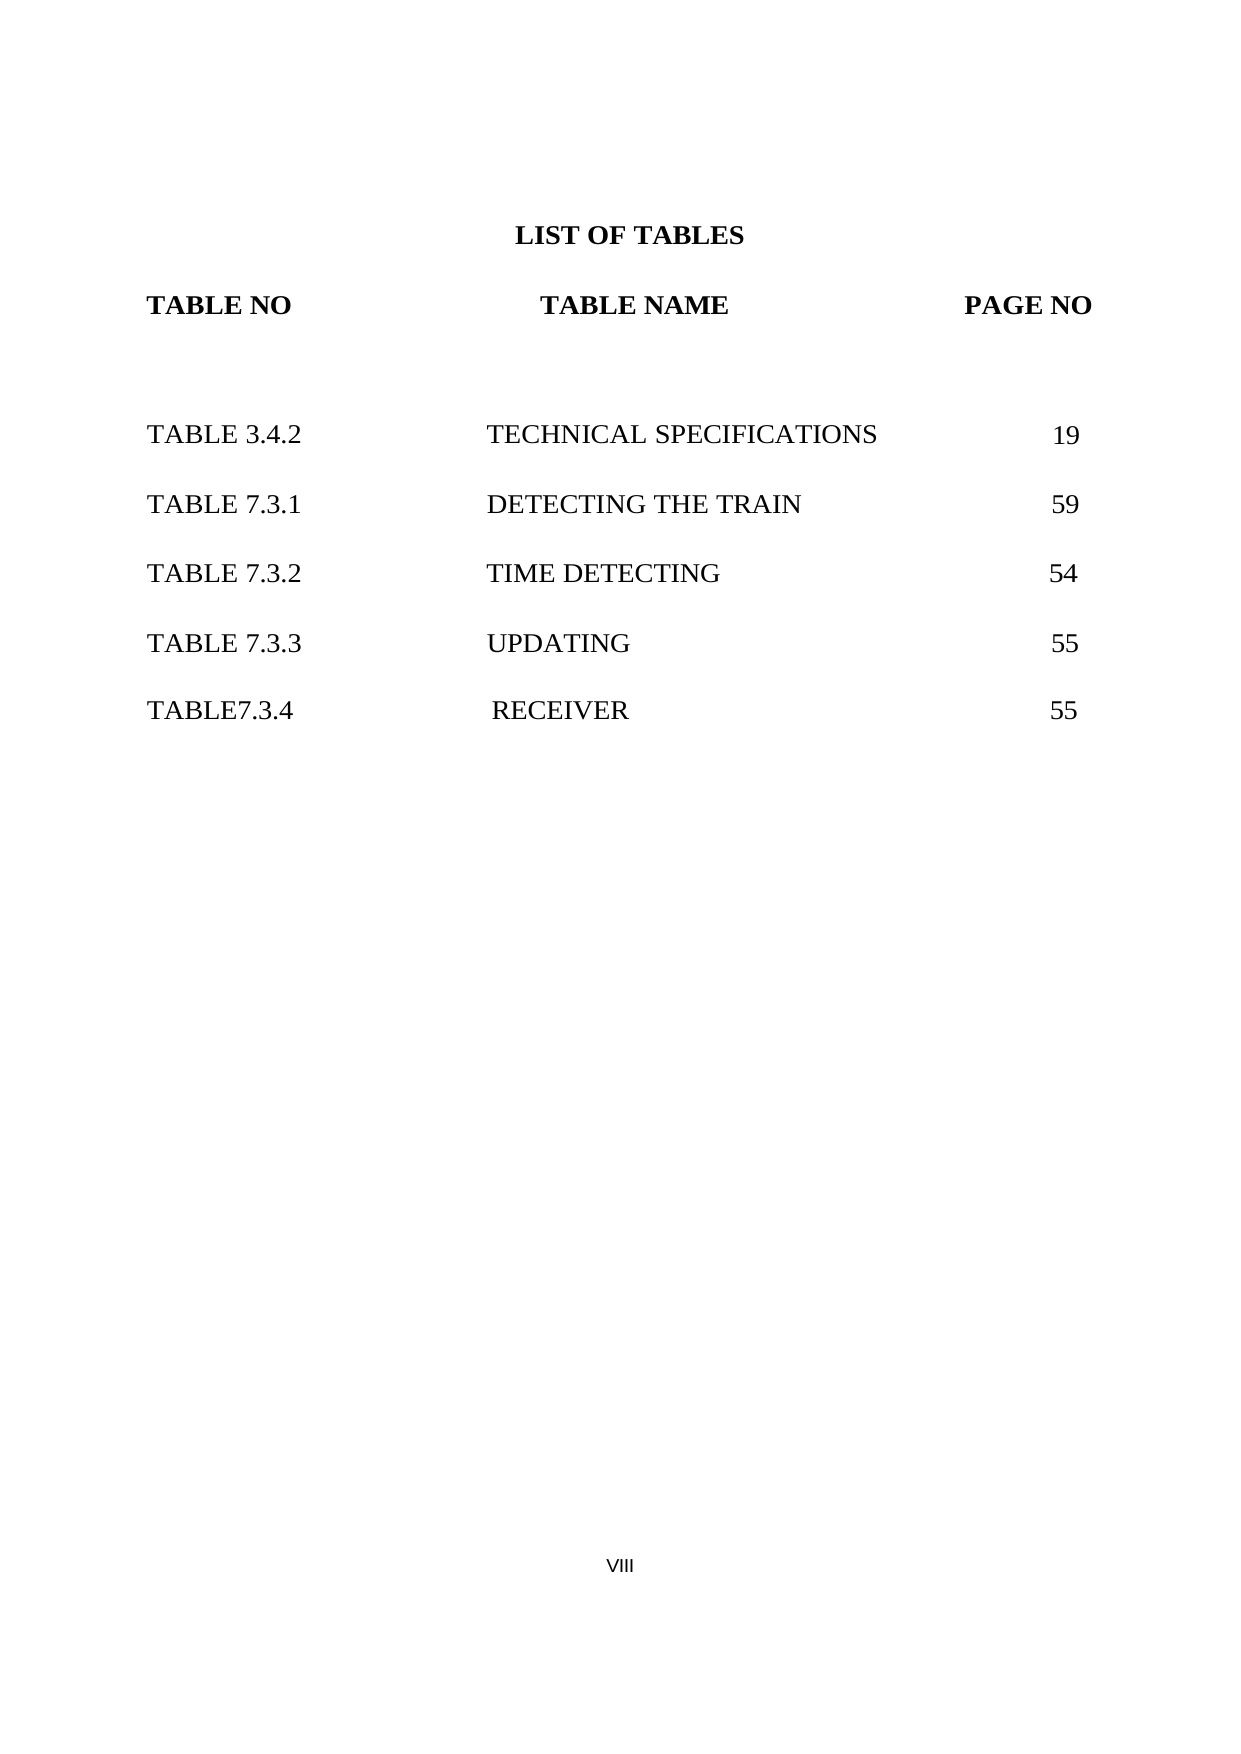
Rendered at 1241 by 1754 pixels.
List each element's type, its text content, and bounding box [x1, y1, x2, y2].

table_cell 59 [965, 470, 1085, 539]
text LIST OF TABLES [117, 219, 1143, 250]
table_cell TIME DETECTING [394, 539, 964, 608]
table_cell TABLE 7.3.1 [141, 470, 394, 539]
table_header TECHNICAL SPECIFICATIONS [394, 420, 964, 470]
table_cell RECEIVER [394, 678, 964, 727]
table_cell UPDATING [394, 608, 964, 677]
text TABLE NO TABLE NAME PAGE NO [146, 289, 1171, 320]
table_cell 55 [965, 678, 1085, 727]
table_cell TABLE 7.3.3 [141, 608, 394, 677]
table_cell TABLE 7.3.2 [141, 539, 394, 608]
table_header TABLE 3.4.2 [141, 420, 394, 470]
table_cell 54 [965, 539, 1085, 608]
table_cell DETECTING THE TRAIN [394, 470, 964, 539]
table_header 19 [965, 420, 1085, 470]
table_cell TABLE7.3.4 [141, 678, 394, 727]
table_cell 55 [965, 608, 1085, 677]
